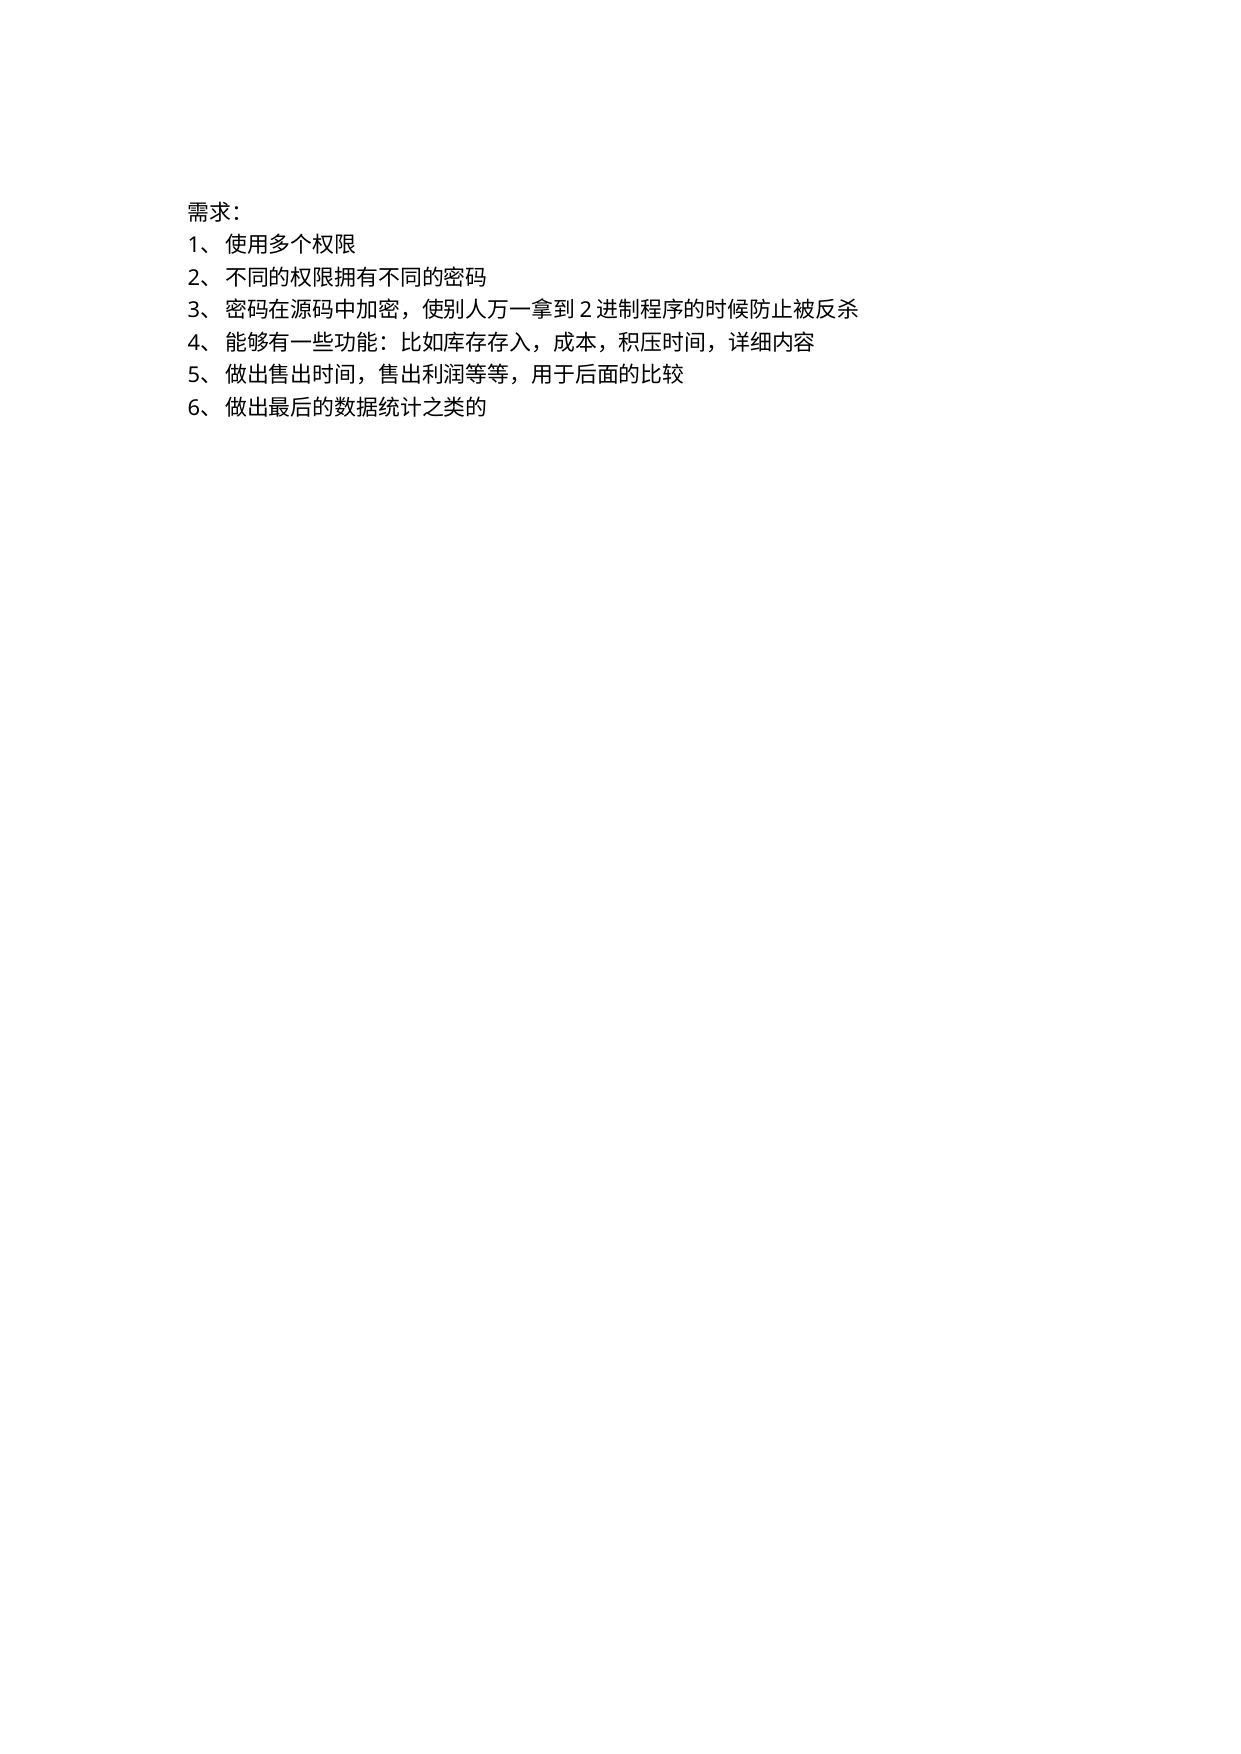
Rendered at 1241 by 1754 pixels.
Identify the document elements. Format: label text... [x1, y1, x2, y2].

list 不同的权限拥有不同的密码 [187, 259, 1053, 292]
text 需求： [187, 194, 1053, 227]
list 做出最后的数据统计之类的 [187, 389, 1053, 422]
list 使用多个权限 [187, 227, 1053, 259]
list 做出售出时间，售出利润等等，用于后面的比较 [187, 357, 1053, 389]
list 密码在源码中加密，使别人万一拿到2进制程序的时候防止被反杀 [187, 292, 1053, 324]
list 能够有一些功能：比如库存存入，成本，积压时间，详细内容 [187, 324, 1053, 357]
